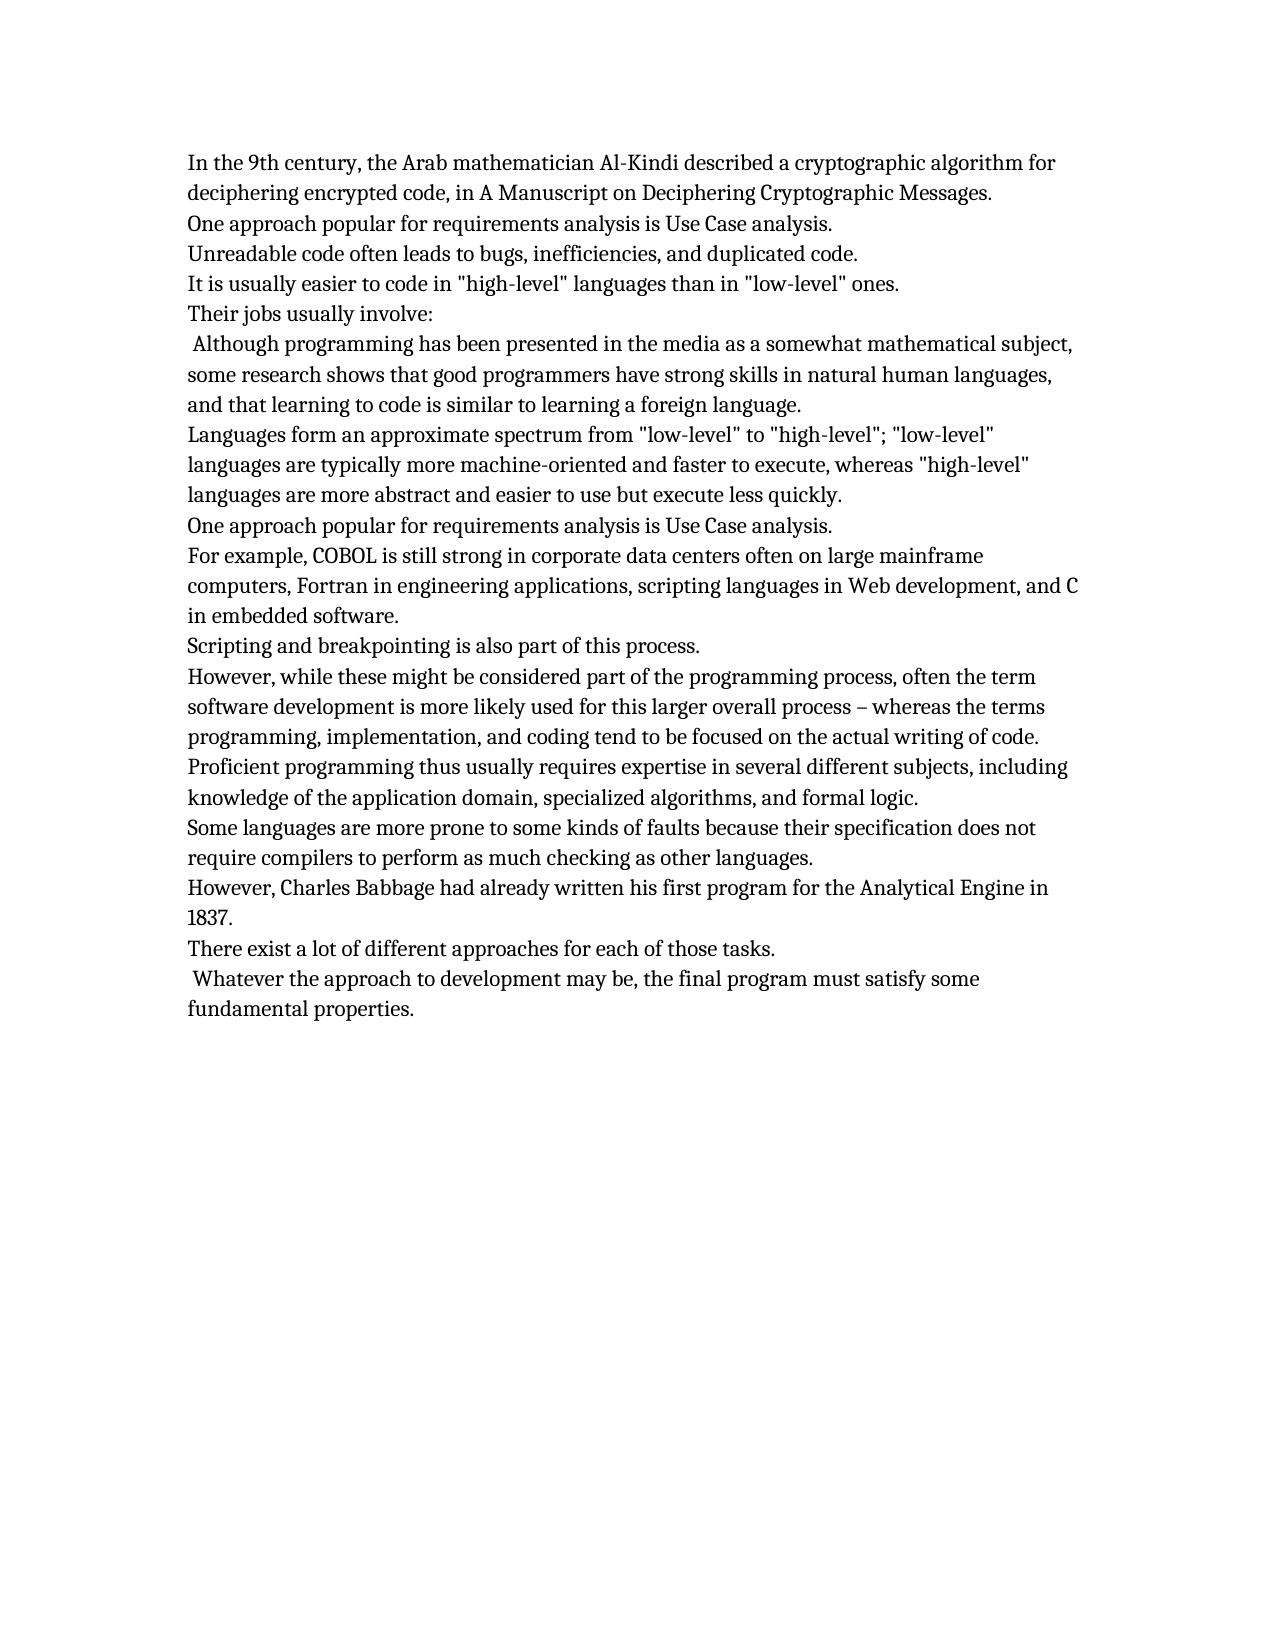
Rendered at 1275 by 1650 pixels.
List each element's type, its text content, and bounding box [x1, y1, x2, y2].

text In the 9th century, the Arab mathematician Al-Kindi described a cryptographic algorithm for deciphering encrypted code, in A Manuscript on Deciphering Cryptographic Messages. One approach popular for requirements analysis is Use Case analysis. Unreadable code often leads to bugs, inefficiencies, and duplicated code. It is usually easier to code in "high-level" languages than in "low-level" ones. Their jobs usually involve: Although programming has been presented in the media as a somewhat mathematical subject, some research shows that good programmers have strong skills in natural human languages, and that learning to code is similar to learning a foreign language. Languages form an approximate spectrum from "low-level" to "high-level"; "low-level" languages are typically more machine-oriented and faster to execute, whereas "high-level" languages are more abstract and easier to use but execute less quickly. One approach popular for requirements analysis is Use Case analysis. For example, COBOL is still strong in corporate data centers often on large mainframe computers, Fortran in engineering applications, scripting languages in Web development, and C in embedded software. Scripting and breakpointing is also part of this process. However, while these might be considered part of the programming process, often the term software development is more likely used for this larger overall process – whereas the terms programming, implementation, and coding tend to be focused on the actual writing of code. Proficient programming thus usually requires expertise in several different subjects, including knowledge of the application domain, specialized algorithms, and formal logic. Some languages are more prone to some kinds of faults because their specification does not require compilers to perform as much checking as other languages. However, Charles Babbage had already written his first program for the Analytical Engine in 1837. There exist a lot of different approaches for each of those tasks. Whatever the approach to development may be, the final program must satisfy some fundamental properties. [187, 150, 1087, 1022]
